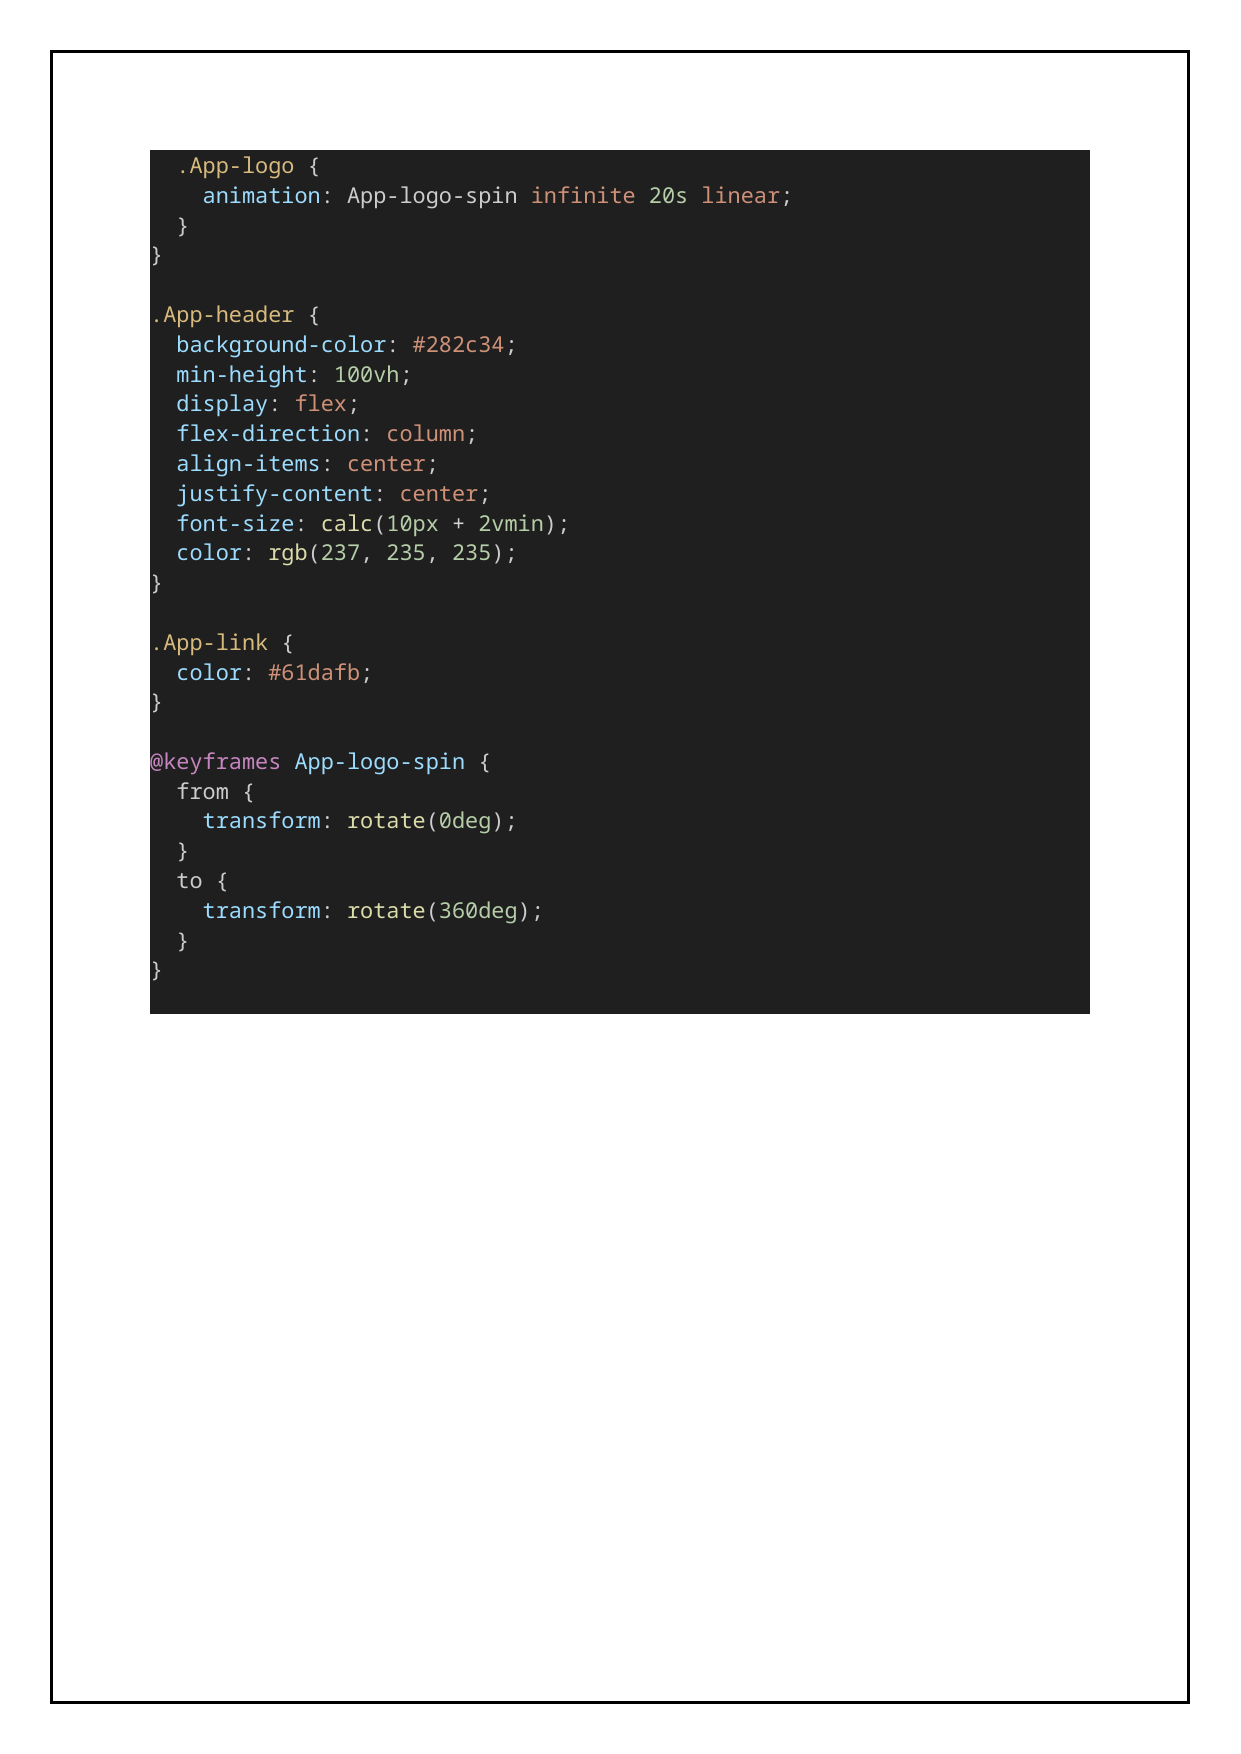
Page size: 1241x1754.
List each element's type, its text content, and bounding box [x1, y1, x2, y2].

text } [150, 835, 1090, 865]
text align-items: center; [150, 448, 1090, 478]
text } [150, 239, 1090, 269]
text display: flex; [150, 388, 1090, 418]
text to { [150, 865, 1090, 895]
text flex-direction: column; [150, 418, 1090, 448]
text } [150, 954, 1090, 984]
text color: #61dafb; [150, 656, 1090, 686]
text font-size: calc(10px + 2vmin); [150, 507, 1090, 537]
text .App-link { [150, 627, 1090, 656]
text color: rgb(237, 235, 235); [150, 537, 1090, 567]
text @keyframes App-logo-spin { [150, 746, 1090, 776]
text min-height: 100vh; [150, 358, 1090, 388]
text } [150, 209, 1090, 239]
text } [150, 924, 1090, 954]
text .App-logo { [150, 150, 1090, 180]
text transform: rotate(0deg); [150, 805, 1090, 835]
text transform: rotate(360deg); [150, 895, 1090, 924]
text from { [150, 776, 1090, 805]
text } [150, 567, 1090, 597]
text justify-content: center; [150, 478, 1090, 507]
text background-color: #282c34; [150, 329, 1090, 358]
text animation: App-logo-spin infinite 20s linear; [150, 180, 1090, 209]
text } [150, 686, 1090, 716]
text .App-header { [150, 299, 1090, 329]
